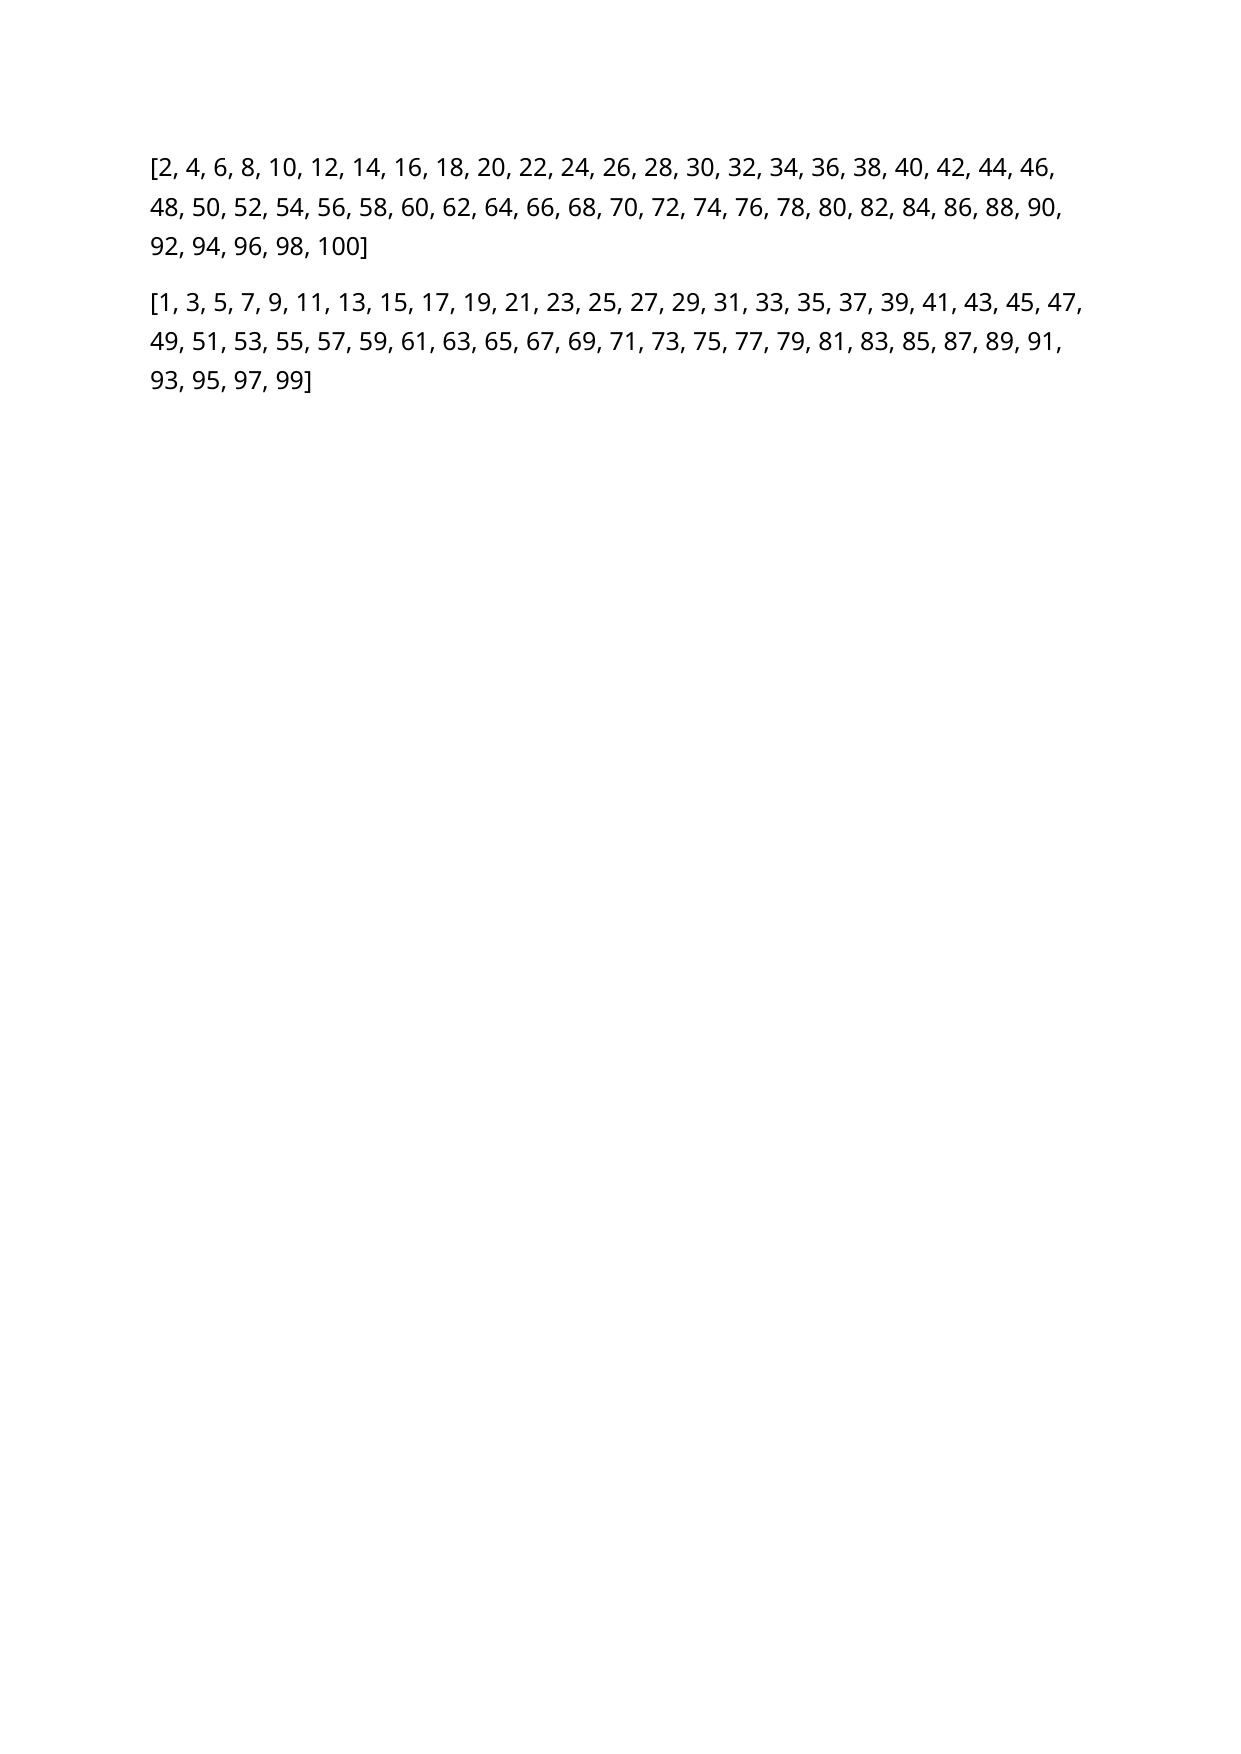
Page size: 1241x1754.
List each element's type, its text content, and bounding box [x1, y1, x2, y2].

text [1, 3, 5, 7, 9, 11, 13, 15, 17, 19, 21, 23, 25, 27, 29, 31, 33, 35, 37, 39, 41, 43, 45, 47, 49, 51, 53, 55, 57, 59, 61, 63, 65, 67, 69, 71, 73, 75, 77, 79, 81, 83, 85, 87, 89, 91, 93, 95, 97, 99] [150, 284, 1090, 397]
text [2, 4, 6, 8, 10, 12, 14, 16, 18, 20, 22, 24, 26, 28, 30, 32, 34, 36, 38, 40, 42, 44, 46, 48, 50, 52, 54, 56, 58, 60, 62, 64, 66, 68, 70, 72, 74, 76, 78, 80, 82, 84, 86, 88, 90, 92, 94, 96, 98, 100] [150, 150, 1090, 262]
